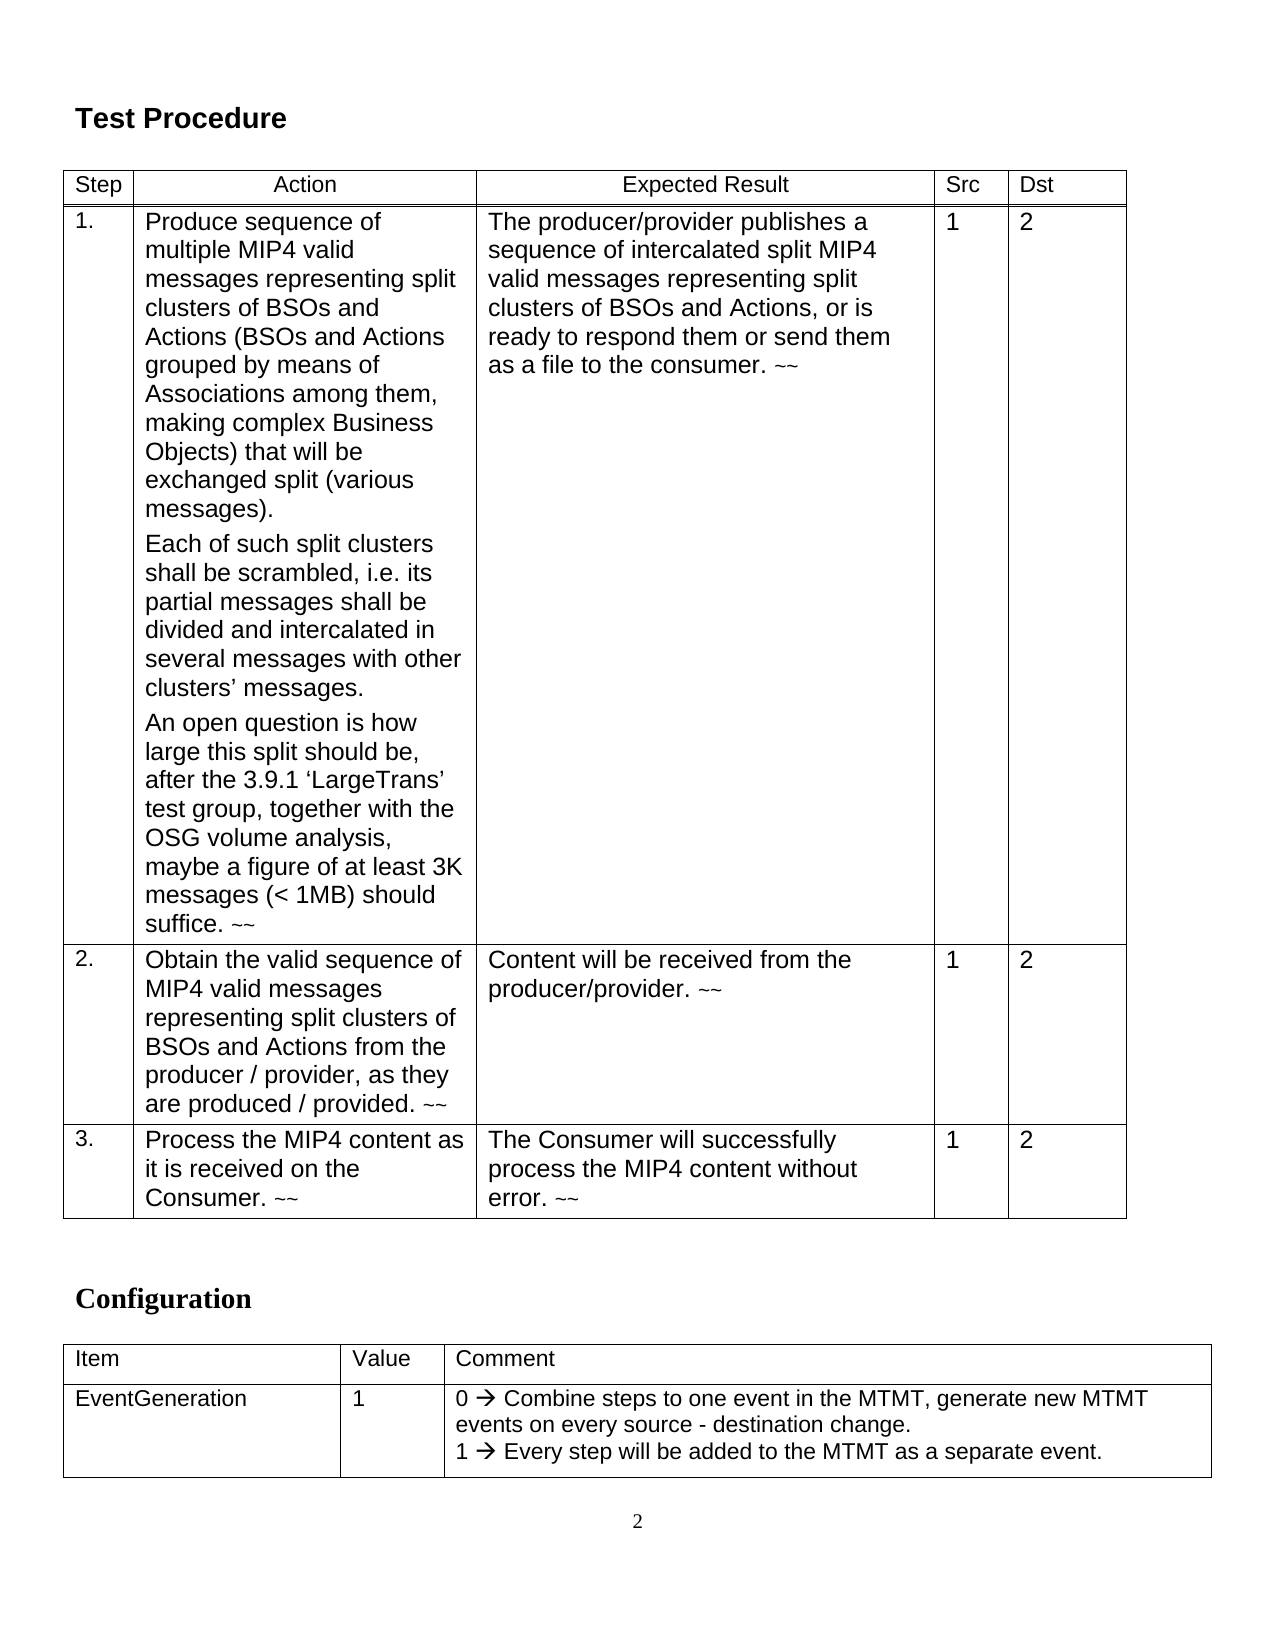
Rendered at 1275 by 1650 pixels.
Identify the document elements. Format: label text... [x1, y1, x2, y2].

table_header Action [134, 171, 476, 203]
table_cell 2 [1009, 1125, 1126, 1217]
table_cell [64, 945, 133, 1124]
table_cell Process the MIP4 content as it is received on the Consumer. ~~ [134, 1125, 476, 1217]
table_header Step [64, 171, 133, 203]
title Test Procedure [75, 101, 1200, 135]
table_cell 1 [935, 207, 1008, 944]
table_header Src [935, 171, 1008, 203]
table_header Item [64, 1345, 340, 1384]
table_header Comment [445, 1345, 1211, 1384]
table_header Value [341, 1345, 444, 1384]
table_cell 1 [935, 945, 1008, 1124]
table_header Dst [1009, 171, 1126, 203]
table_cell 0 Combine steps to one event in the MTMT, generate new MTMT events on every source - destination change. 1 Every step will be added to the MTMT as a separate event. [445, 1385, 1211, 1477]
table_cell Content will be received from the producer/provider. ~~ [477, 945, 934, 1124]
table_cell Obtain the valid sequence of MIP4 valid messages representing split clusters of BSOs and Actions from the producer / provider, as they are produced / provided. ~~ [134, 945, 476, 1124]
table_header Expected Result [477, 171, 934, 203]
table_cell 2 [1009, 945, 1126, 1124]
text Configuration [75, 1281, 1200, 1315]
table_cell [64, 207, 133, 944]
table_cell Produce sequence of multiple MIP4 valid messages representing split clusters of BSOs and Actions (BSOs and Actions grouped by means of Associations among them, making complex Business Objects) that will be exchanged split (various messages). Each of such split clusters shall be scrambled, i.e. its partial messages shall be divided and intercalated in several messages with other clusters’ messages. An open question is how large this split should be, after the 3.9.1 ‘LargeTrans’ test group, together with the OSG volume analysis, maybe a figure of at least 3K messages (< 1MB) should suffice. ~~ [134, 207, 476, 944]
table_cell 2 [1009, 207, 1126, 944]
table_cell EventGeneration [64, 1385, 340, 1477]
table_cell The producer/provider publishes a sequence of intercalated split MIP4 valid messages representing split clusters of BSOs and Actions, or is ready to respond them or send them as a file to the consumer. ~~ [477, 207, 934, 944]
table_cell 1 [935, 1125, 1008, 1217]
table_cell 1 [341, 1385, 444, 1477]
table_cell The Consumer will successfully process the MIP4 content without error. ~~ [477, 1125, 934, 1217]
table_cell [64, 1125, 133, 1217]
